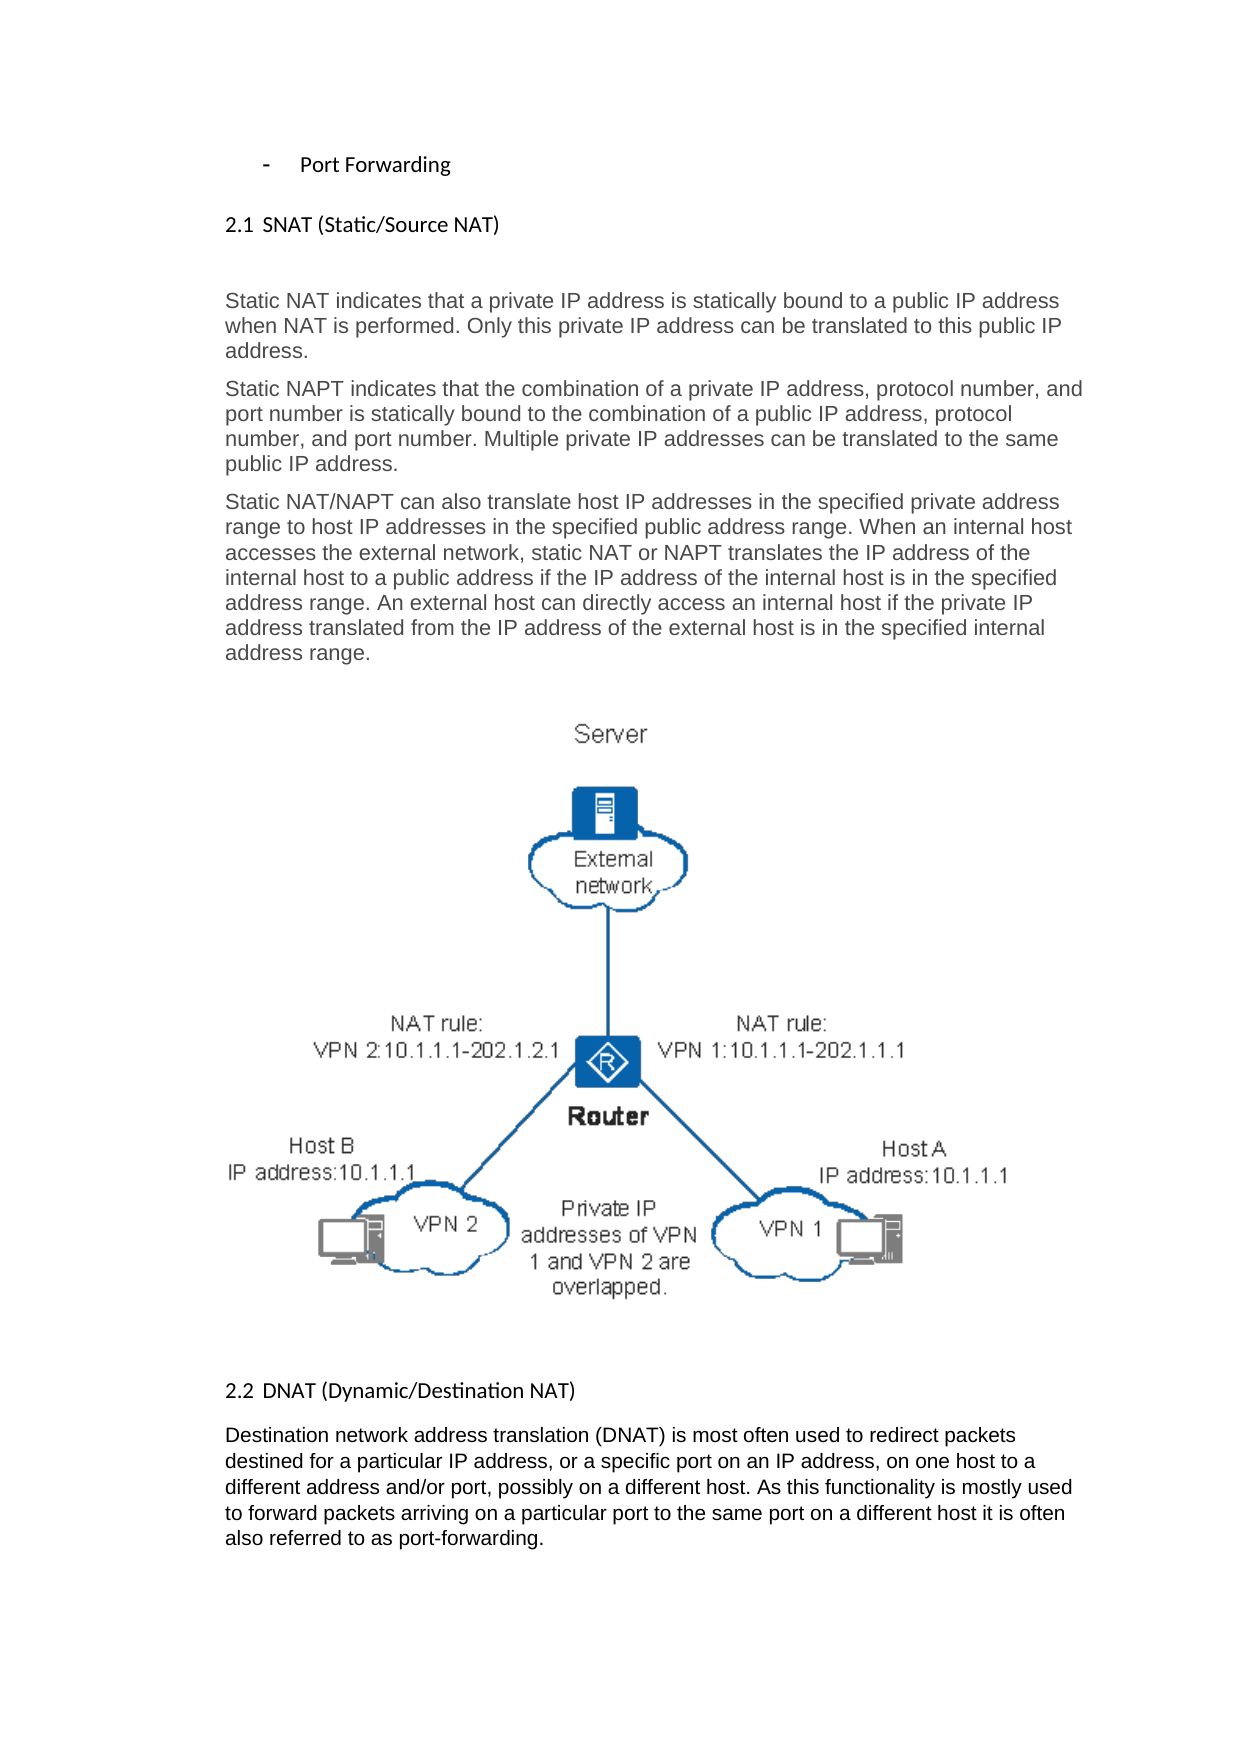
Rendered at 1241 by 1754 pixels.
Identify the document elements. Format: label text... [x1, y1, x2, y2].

text Static NAPT indicates that the combination of a private IP address, protocol number, and port number is statically bound to the combination of a public IP address, protocol number, and port number. Multiple private IP addresses can be translated to the same public IP address. [225, 376, 1090, 476]
text Static NAT indicates that a private IP address is statically bound to a public IP address when NAT is performed. Only this private IP address can be translated to this public IP address. [225, 287, 1090, 363]
list SNAT (Static/Source NAT) [225, 210, 1090, 238]
text Destination network address translation (DNAT) is most often used to redirect packets destined for a particular IP address, or a specific port on an IP address, on one host to a different address and/or port, possibly on a different host. As this functionality is mostly used to forward packets arriving on a particular port to the same port on a different host it is often also referred to as port-forwarding. [225, 1423, 1090, 1550]
list Port Forwarding [262, 150, 1090, 178]
text Static NAT/NAPT can also translate host IP addresses in the specified private address range to host IP addresses in the specified public address range. When an internal host accesses the external network, static NAT or NAPT translates the IP address of the internal host to a public address if the IP address of the internal host is in the specified address range. An external host can directly access an internal host if the private IP address translated from the IP address of the external host is in the specified internal address range. [225, 489, 1090, 665]
list DNAT (Dynamic/Destination NAT) [225, 1376, 1090, 1404]
picture [225, 715, 1012, 1304]
